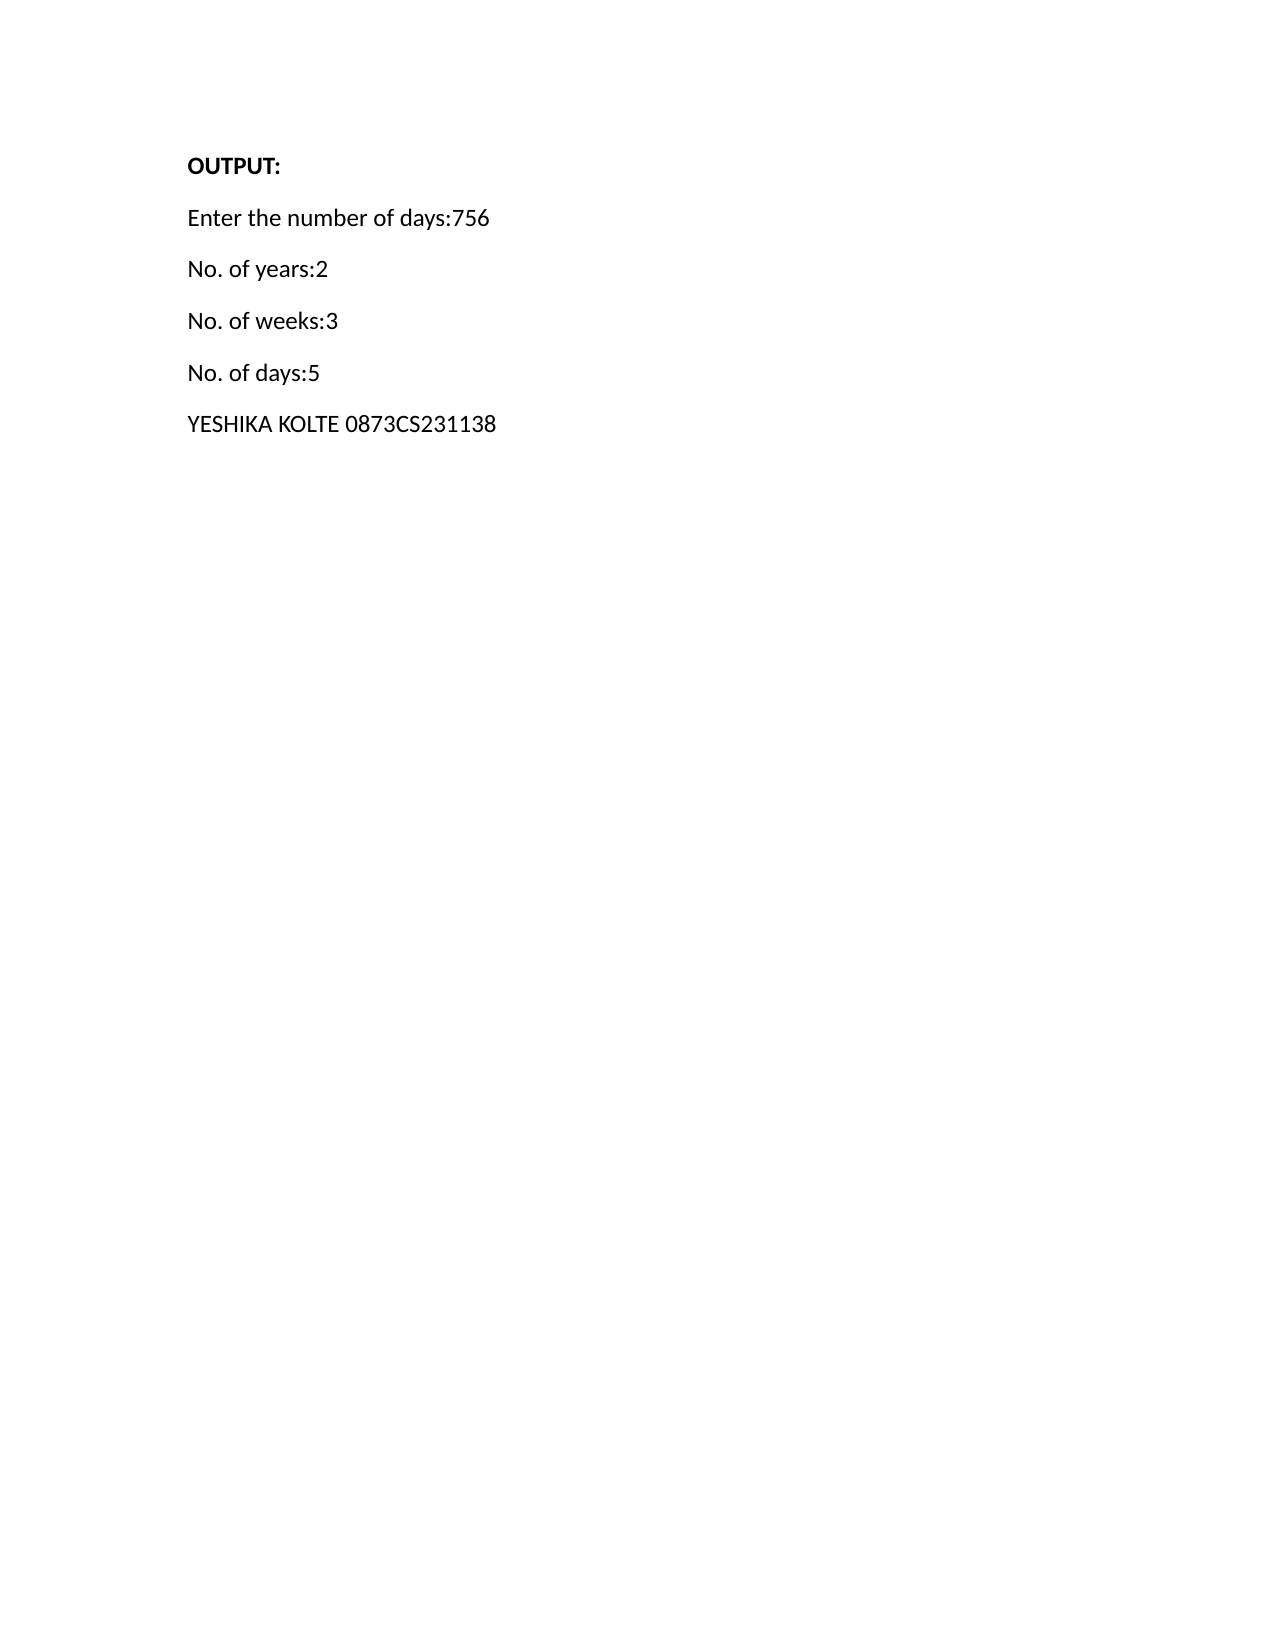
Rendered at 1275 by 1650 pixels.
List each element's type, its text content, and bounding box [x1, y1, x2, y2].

text Enter the number of days:756 [187, 202, 1125, 232]
text OUTPUT: [187, 150, 1125, 181]
text YESHIKA KOLTE 0873CS231138 [187, 408, 1125, 439]
text No. of years:2 [187, 253, 1125, 284]
text No. of days:5 [187, 357, 1125, 387]
text No. of weeks:3 [187, 305, 1125, 336]
